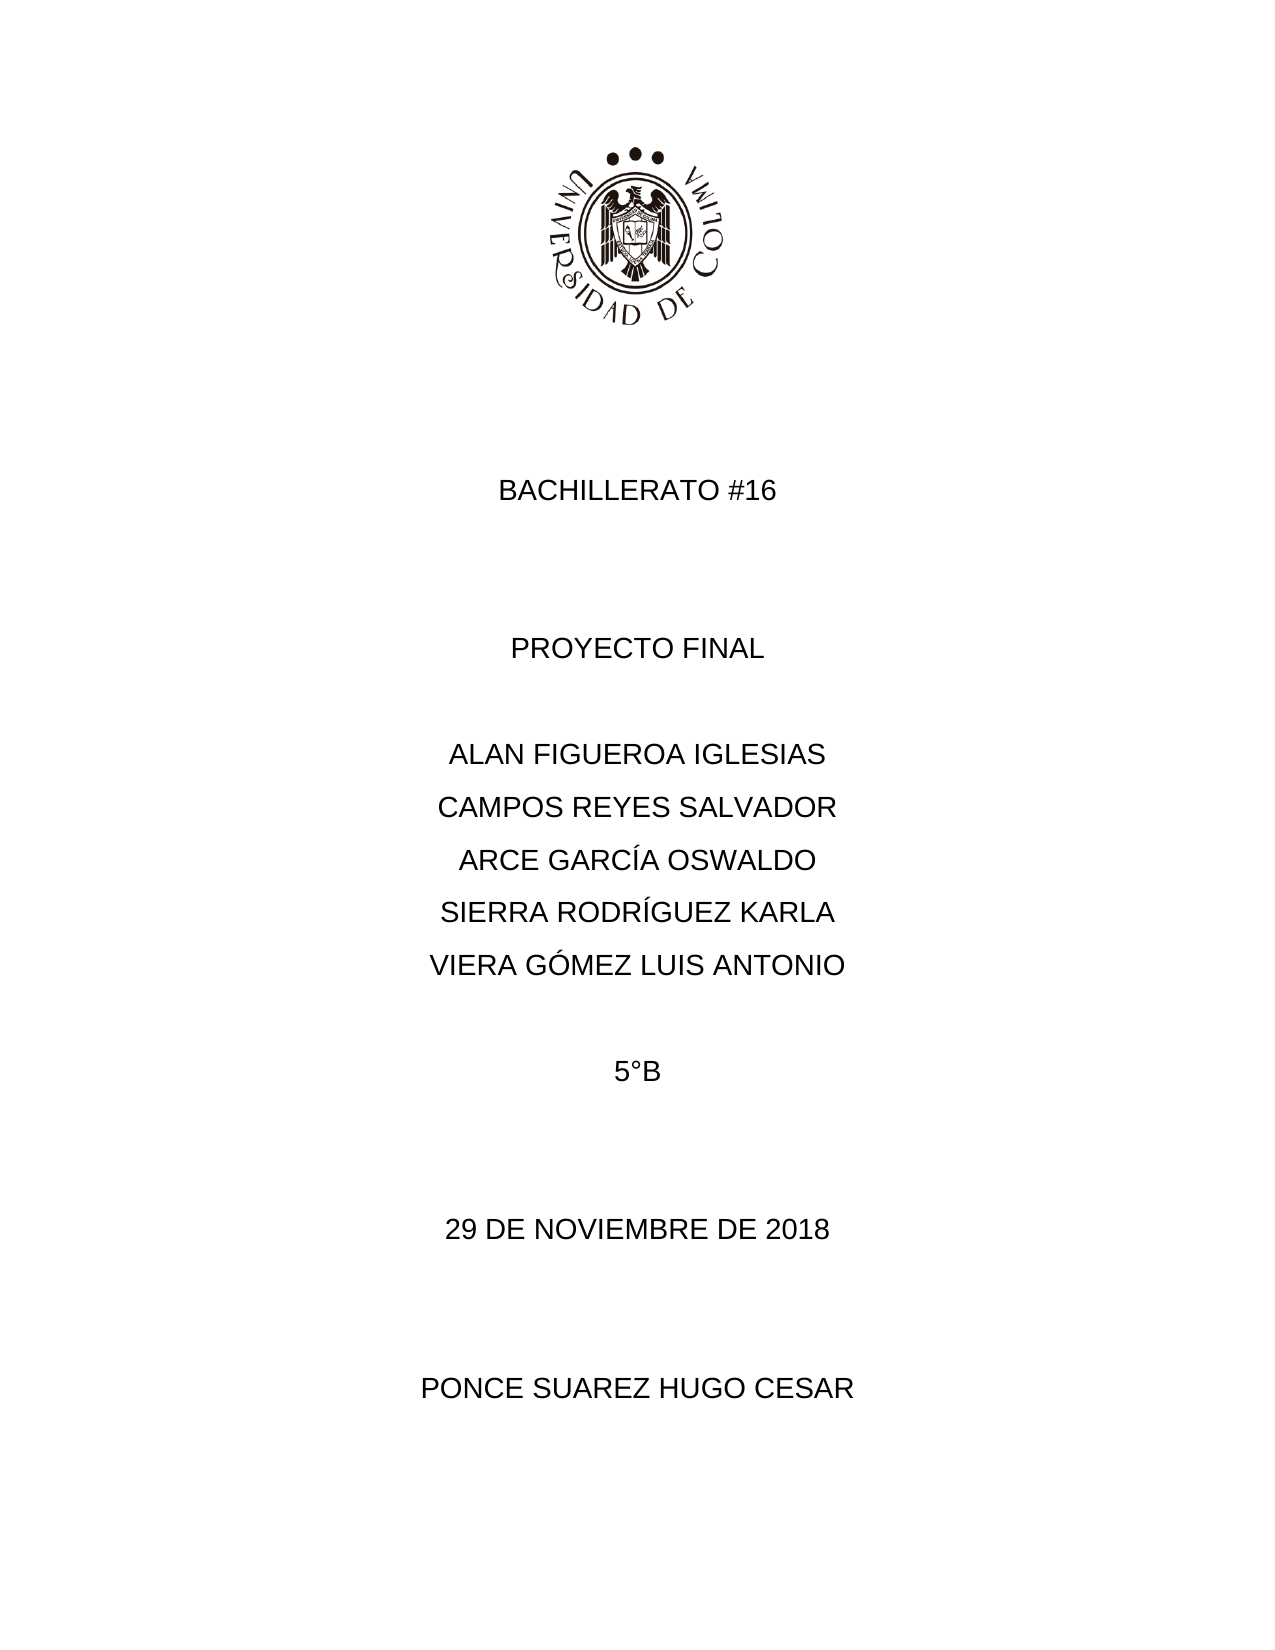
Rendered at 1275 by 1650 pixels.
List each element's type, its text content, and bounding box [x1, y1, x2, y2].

text VIERA GÓMEZ LUIS ANTONIO [177, 948, 1098, 982]
text CAMPOS REYES SALVADOR [177, 790, 1098, 823]
text PROYECTO FINAL [177, 631, 1098, 665]
text 5°B [177, 1054, 1098, 1087]
text BACHILLERATO #16 [177, 473, 1098, 507]
text PONCE SUAREZ HUGO CESAR [177, 1371, 1098, 1404]
text 29 DE NOVIEMBRE DE 2018 [177, 1212, 1098, 1246]
text SIERRA RODRÍGUEZ KARLA [177, 896, 1098, 929]
picture [550, 147, 725, 325]
text ALAN FIGUEROA IGLESIAS [177, 737, 1098, 771]
text ARCE GARCÍA OSWALDO [177, 843, 1098, 876]
